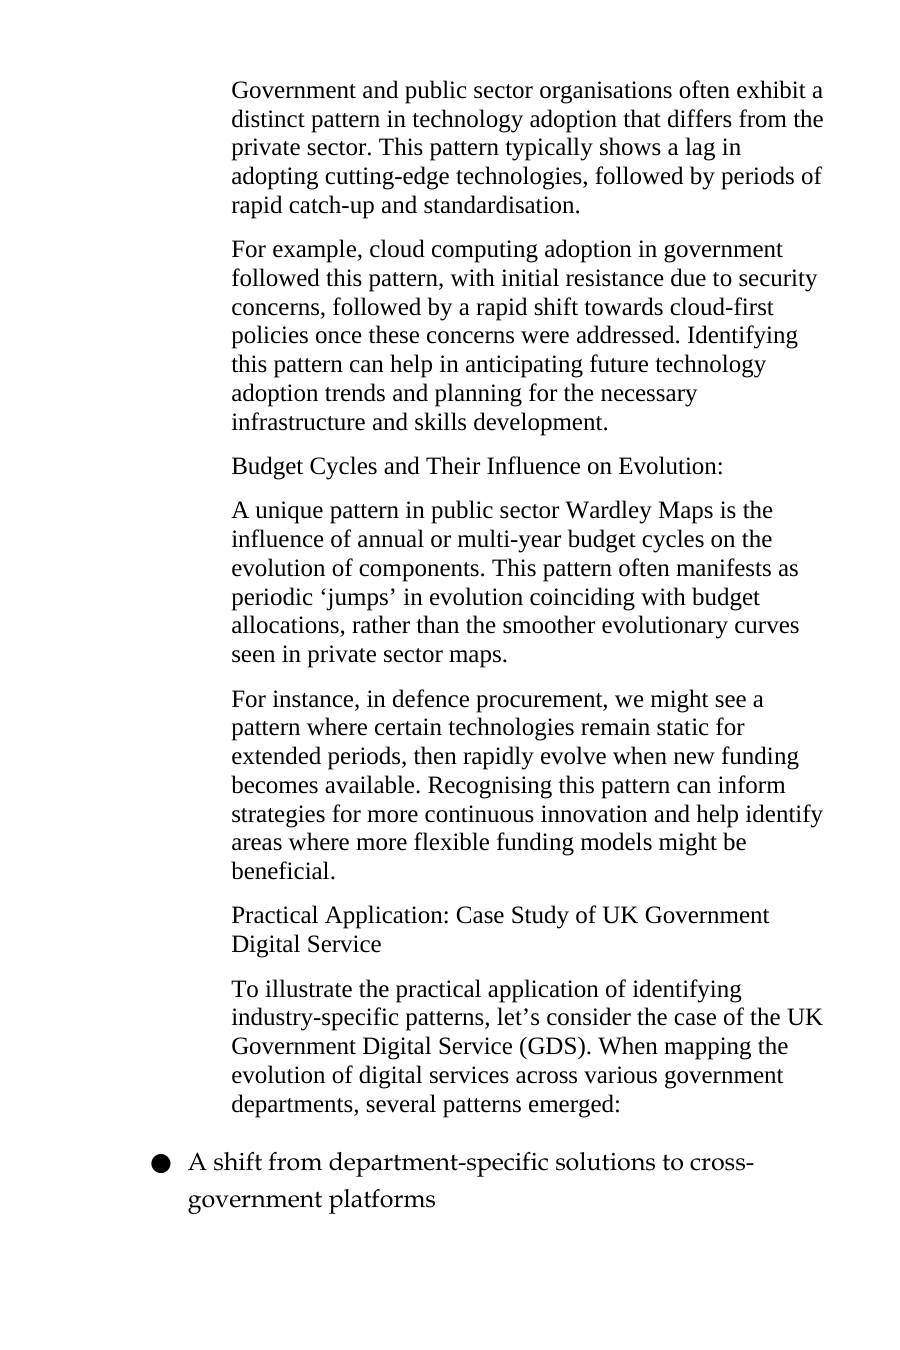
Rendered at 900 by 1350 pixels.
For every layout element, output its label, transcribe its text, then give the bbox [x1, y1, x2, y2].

text For example, cloud computing adoption in government followed this pattern, with initial resistance due to security concerns, followed by a rapid shift towards cloud-first policies once these concerns were addressed. Identifying this pattern can help in anticipating future technology adoption trends and planning for the necessary infrastructure and skills development. [231, 234, 825, 436]
text To illustrate the practical application of identifying industry-specific patterns, let’s consider the case of the UK Government Digital Service (GDS). When mapping the evolution of digital services across various government departments, several patterns emerged: [231, 974, 825, 1117]
text Budget Cycles and Their Influence on Evolution: [231, 451, 825, 480]
text A unique pattern in public sector Wardley Maps is the influence of annual or multi-year budget cycles on the evolution of components. This pattern often manifests as periodic ‘jumps’ in evolution coinciding with budget allocations, rather than the smoother evolutionary curves seen in private sector maps. [231, 496, 825, 668]
text Government and public sector organisations often exhibit a distinct pattern in technology adoption that differs from the private sector. This pattern typically shows a lag in adopting cutting-edge technologies, followed by periods of rapid catch-up and standardisation. [231, 75, 825, 219]
text Practical Application: Case Study of UK Government Digital Service [231, 901, 825, 958]
list A shift from department-specific solutions to cross-government platforms [150, 1133, 825, 1214]
text For instance, in defence procurement, we might see a pattern where certain technologies remain static for extended periods, then rapidly evolve when new funding becomes available. Recognising this pattern can inform strategies for more continuous innovation and help identify areas where more flexible funding models might be beneficial. [231, 684, 825, 885]
